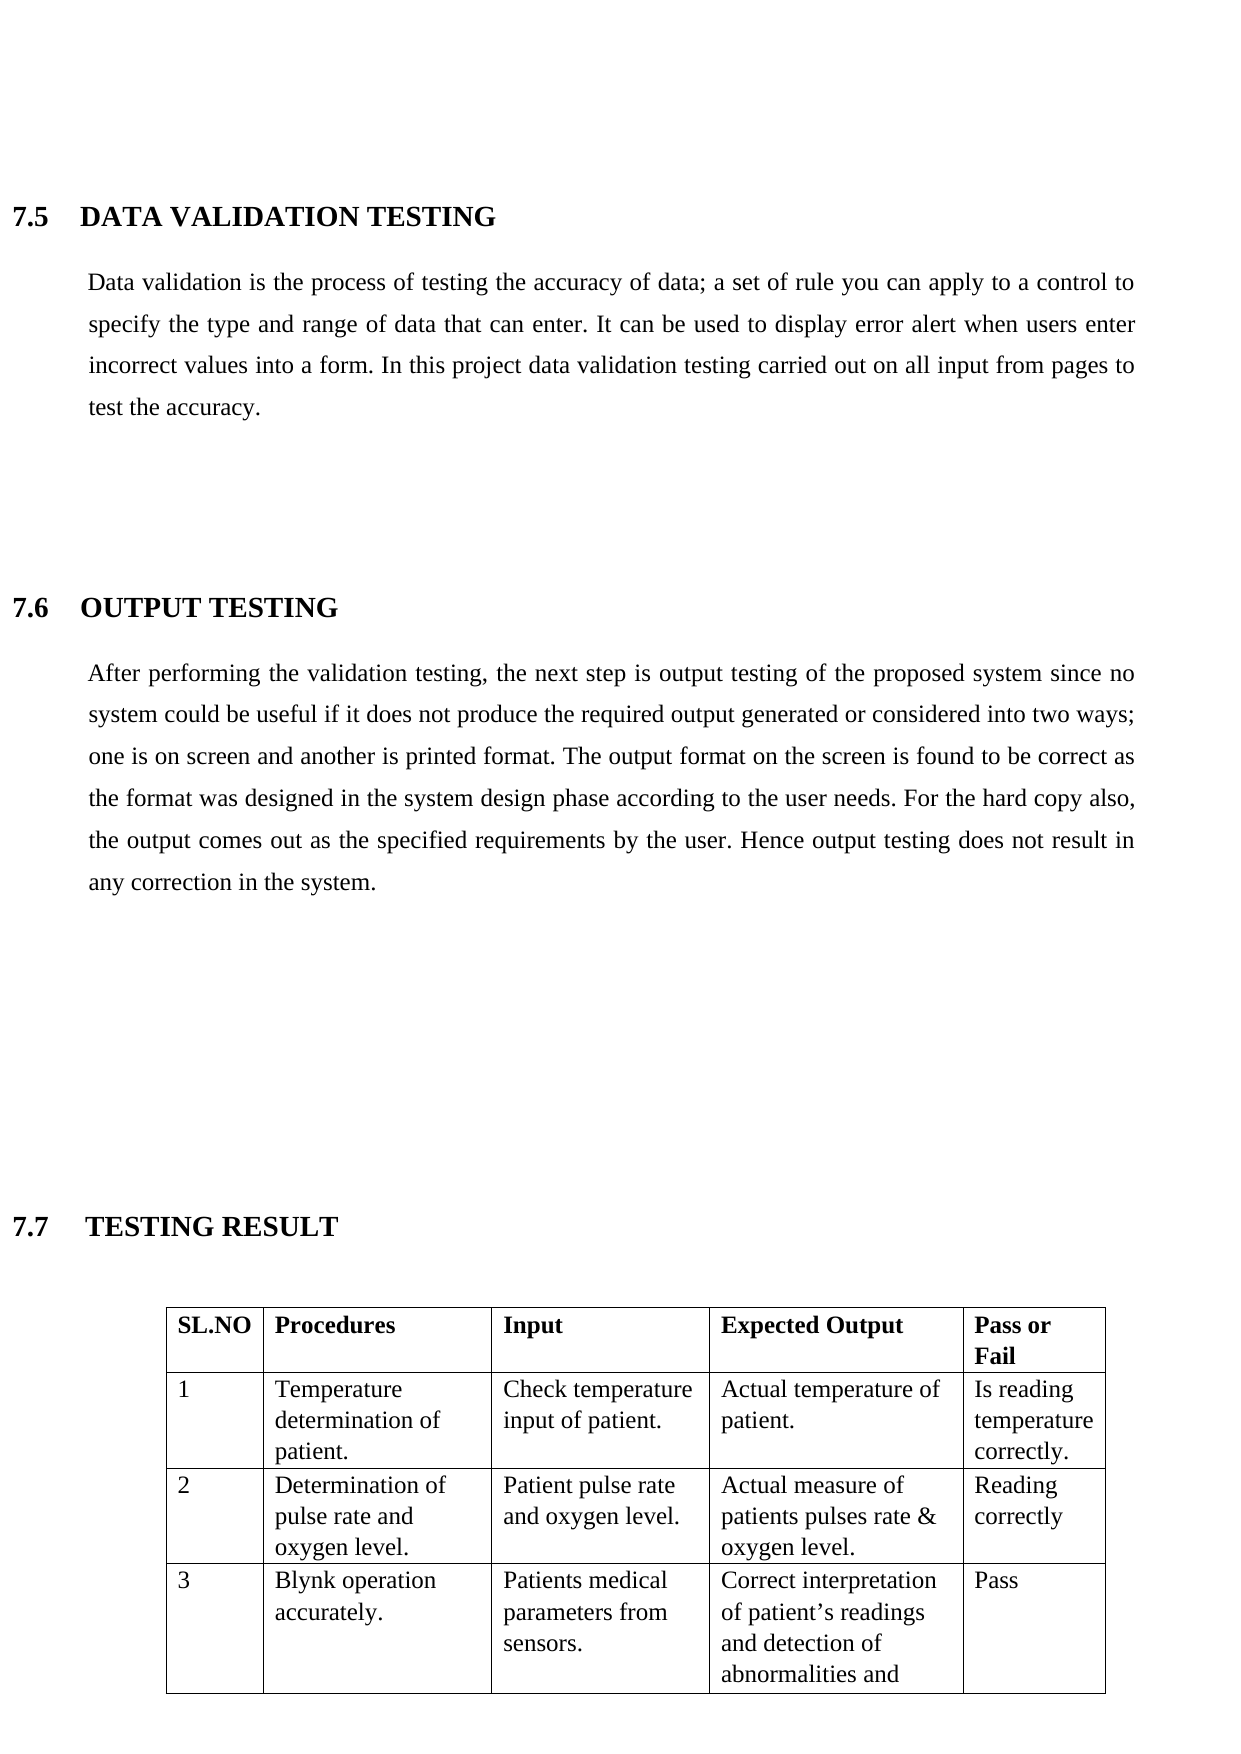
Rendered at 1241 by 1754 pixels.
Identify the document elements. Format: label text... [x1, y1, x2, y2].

table_cell Check temperature input of patient. [492, 1373, 709, 1467]
table_cell 2 [167, 1469, 263, 1563]
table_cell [492, 1564, 709, 1693]
table_header Input [492, 1308, 709, 1372]
table_cell Temperature determination of patient. [264, 1373, 491, 1467]
table_header SL.NO [167, 1308, 263, 1372]
table_cell Pass [964, 1564, 1105, 1693]
table_header Pass or Fail [964, 1308, 1105, 1372]
table_cell Is reading temperature correctly. [964, 1373, 1105, 1467]
table_header Expected Output [710, 1308, 963, 1372]
table_header Procedures [264, 1308, 491, 1372]
table_cell 3 [167, 1564, 263, 1693]
subtitle 7.6 OUTPUT TESTING [12, 590, 1182, 624]
table_cell Reading correctly [964, 1469, 1105, 1563]
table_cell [710, 1564, 963, 1693]
subtitle 7.7 TESTING RESULT [12, 1209, 1182, 1242]
table_cell Actual measure of patients pulses rate & oxygen level. [710, 1469, 963, 1563]
table_cell Actual temperature of patient. [710, 1373, 963, 1467]
text Data validation is the process of testing the accuracy of data; a set of rule you can apply to a control to specify the type and range of data that can enter. It can be used to display error alert when users enter incorrect values into a form. In this project data validation testing carried out on all input from pages to test the accuracy. [87, 267, 1137, 421]
table_cell 1 [167, 1373, 263, 1467]
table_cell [264, 1564, 491, 1693]
table_cell Patient pulse rate and oxygen level. [492, 1469, 709, 1563]
text After performing the validation testing, the next step is output testing of the proposed system since no system could be useful if it does not produce the required output generated or considered into two ways; one is on screen and another is printed format. The output format on the screen is found to be correct as the format was designed in the system design phase according to the user needs. For the hard copy also, the output comes out as the specified requirements by the user. Hence output testing does not result in any correction in the system. [87, 658, 1137, 896]
subtitle 7.5 DATA VALIDATION TESTING [12, 199, 1182, 233]
table_cell Determination of pulse rate and oxygen level. [264, 1469, 491, 1563]
